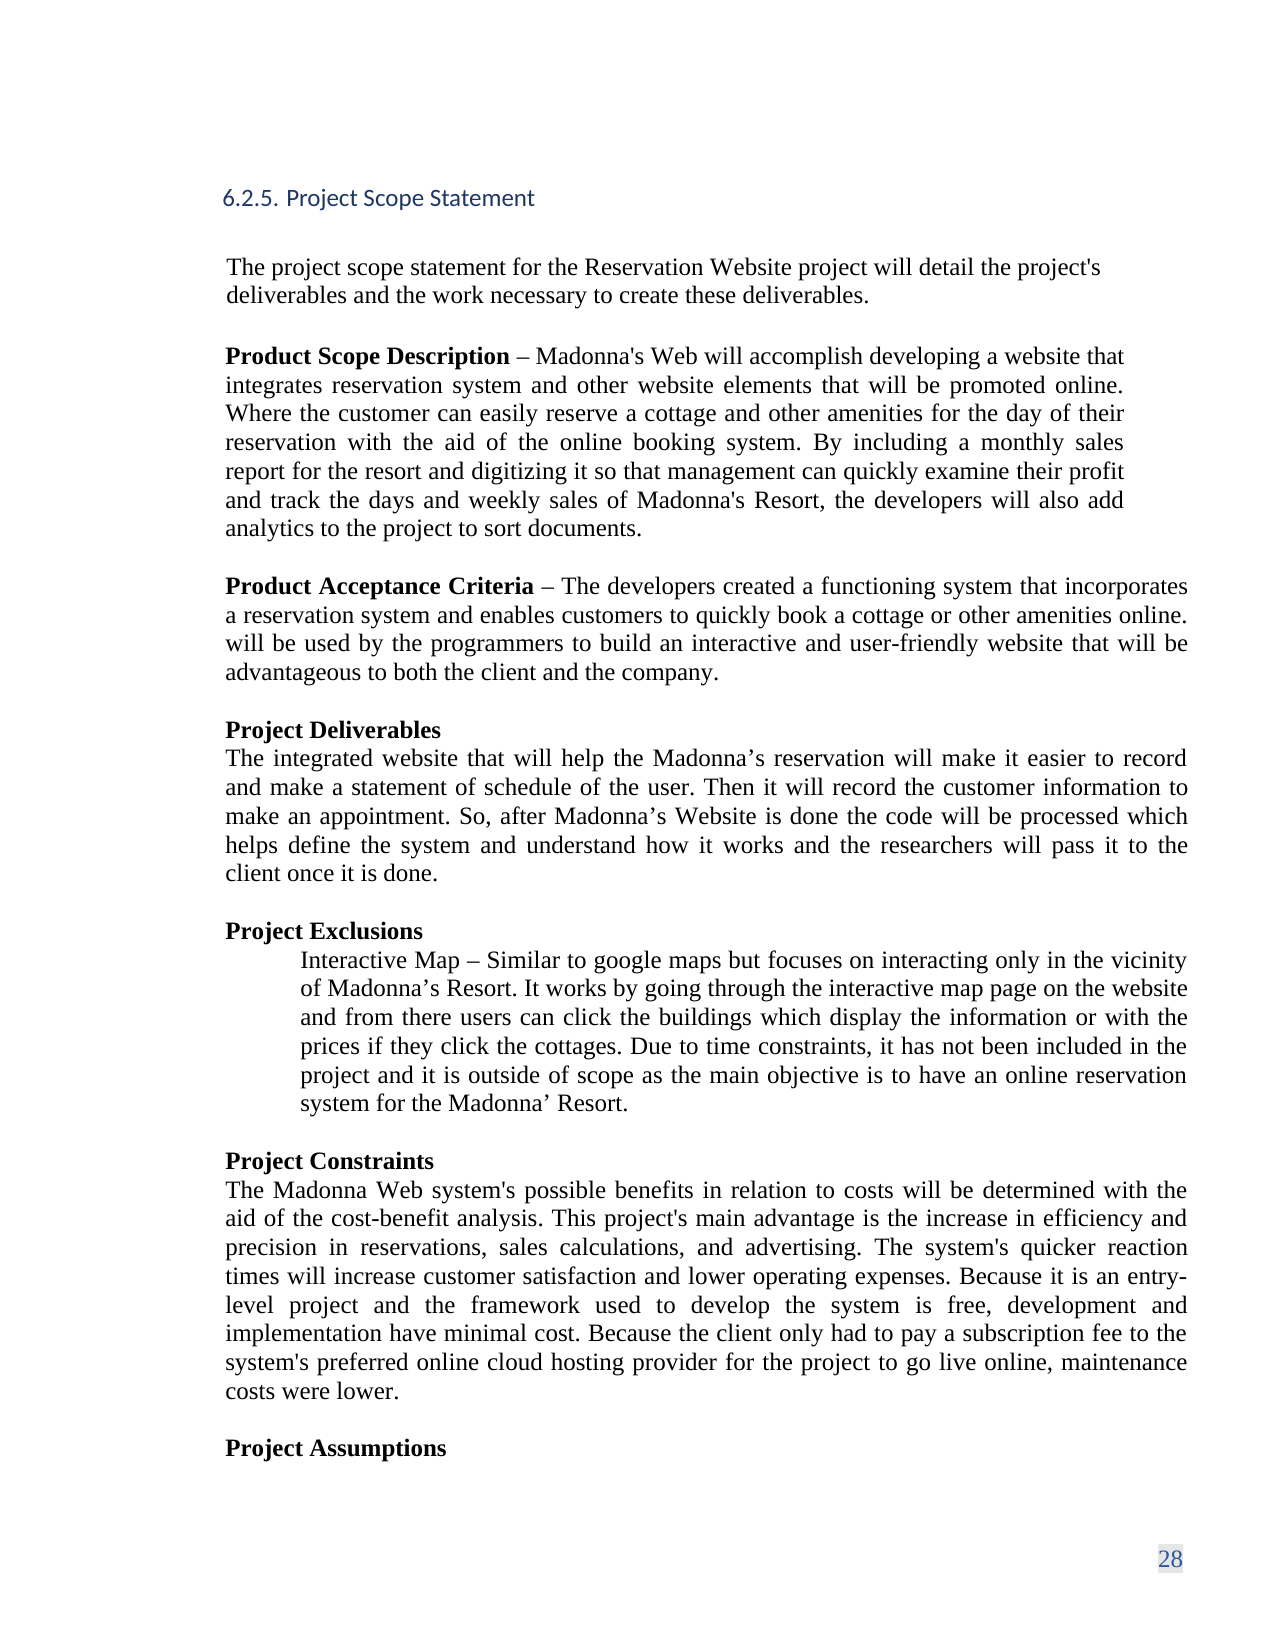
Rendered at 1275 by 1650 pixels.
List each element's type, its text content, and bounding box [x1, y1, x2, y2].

text Project Exclusions [225, 916, 1189, 945]
text Product Acceptance Criteria – The developers created a functioning system that incorporates a reservation system and enables customers to quickly book a cottage or other amenities online. will be used by the programmers to build an interactive and user-friendly website that will be advantageous to both the client and the company. [225, 571, 1189, 686]
text The Madonna Web system's possible benefits in relation to costs will be determined with the aid of the cost-benefit analysis. This project's main advantage is the increase in efficiency and precision in reservations, sales calculations, and advertising. The system's quicker reaction times will increase customer satisfaction and lower operating expenses. Because it is an entry-level project and the framework used to develop the system is free, development and implementation have minimal cost. Because the client only had to pay a subscription fee to the system's preferred online cloud hosting provider for the project to go live online, maintenance costs were lower. [225, 1175, 1189, 1405]
text Project Deliverables [225, 715, 1189, 743]
subtitle 6.2.5. Project Scope Statement [222, 182, 1189, 213]
text Product Scope Description – Madonna's Web will accomplish developing a website that integrates reservation system and other website elements that will be promoted online. Where the customer can easily reserve a cottage and other amenities for the day of their reservation with the aid of the online booking system. By including a monthly sales report for the resort and digitizing it so that management can quickly examine their profit and track the days and weekly sales of Madonna's Resort, the developers will also add analytics to the project to sort documents. [225, 341, 1125, 542]
text Project Assumptions [225, 1433, 1189, 1462]
text Project Constraints [225, 1146, 1189, 1175]
text Interactive Map – Similar to google maps but focuses on interacting only in the vicinity of Madonna’s Resort. It works by going through the interactive map page on the website and from there users can click the buildings which display the information or with the prices if they click the cottages. Due to time constraints, it has not been included in the project and it is outside of scope as the main objective is to have an online reservation system for the Madonna’ Resort. [300, 945, 1189, 1117]
text The integrated website that will help the Madonna’s reservation will make it easier to record and make a statement of schedule of the user. Then it will record the customer information to make an appointment. So, after Madonna’s Website is done the code will be processed which helps define the system and understand how it works and the researchers will pass it to the client once it is done. [225, 743, 1189, 887]
text The project scope statement for the Reservation Website project will detail the project's deliverables and the work necessary to create these deliverables. [226, 252, 1189, 309]
